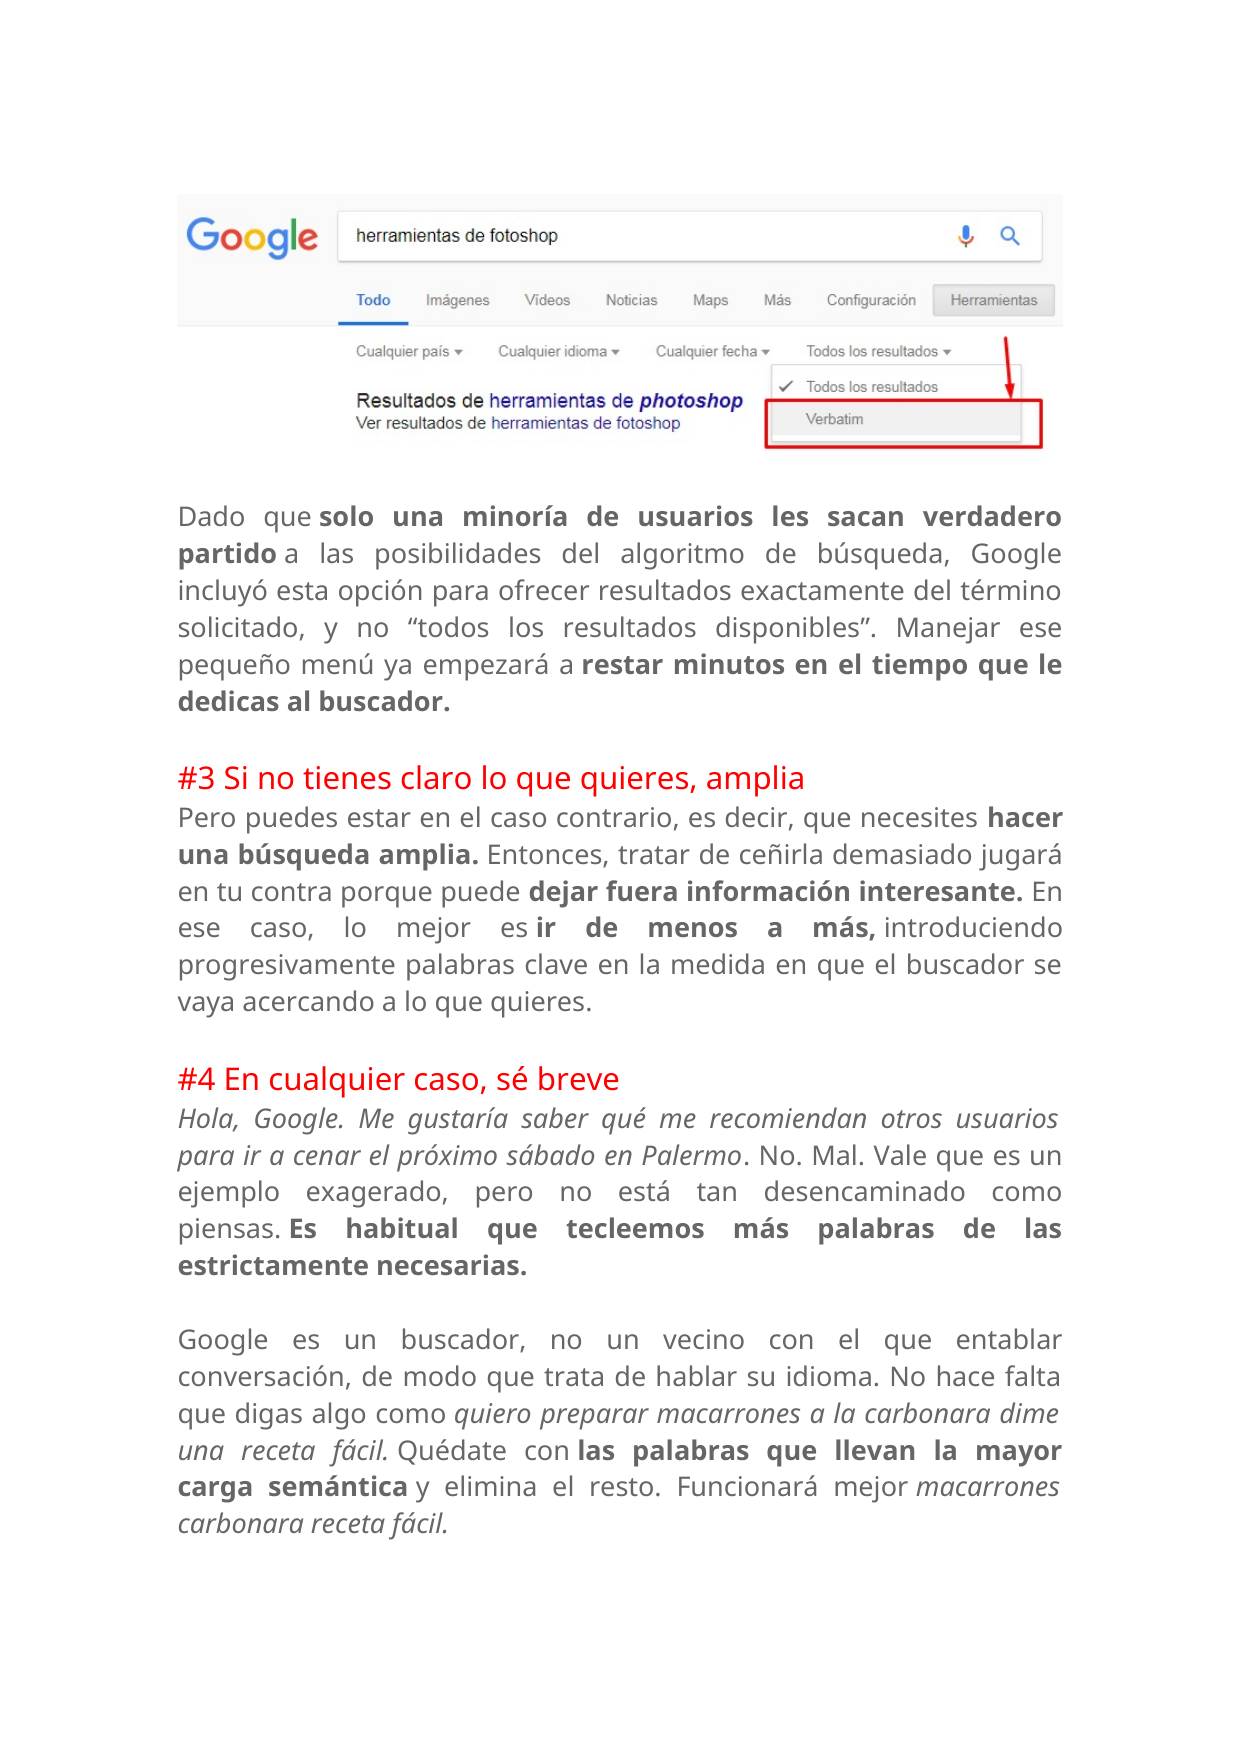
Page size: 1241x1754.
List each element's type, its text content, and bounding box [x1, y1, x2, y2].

picture [177, 194, 1063, 461]
subtitle #3 Si no tienes claro lo que quieres, amplia [177, 756, 1063, 798]
text Pero puedes estar en el caso contrario, es decir, que necesites hacer una búsqueda amplia. Entonces, tratar de ceñirla demasiado jugará en tu contra porque puede dejar fuera información interesante. En ese caso, lo mejor es ir de menos a más, introduciendo progresivamente palabras clave en la medida en que el buscador se vaya acercando a lo que quieres. [177, 798, 1063, 1019]
subtitle #4 En cualquier caso, sé breve [177, 1056, 1063, 1099]
text Hola, Google. Me gustaría saber qué me recomiendan otros usuarios para ir a cenar el próximo sábado en Palermo. No. Mal. Vale que es un ejemplo exagerado, pero no está tan desencaminado como piensas. Es habitual que tecleemos más palabras de las estrictamente necesarias. [177, 1099, 1063, 1283]
text Google es un buscador, no un vecino con el que entablar conversación, de modo que trata de hablar su idioma. No hace falta que digas algo como quiero preparar macarrones a la carbonara dime una receta fácil. Quédate con las palabras que llevan la mayor carga semántica y elimina el resto. Funcionará mejor macarrones carbonara receta fácil. [177, 1320, 1063, 1542]
text Dado que solo una minoría de usuarios les sacan verdadero partido a las posibilidades del algoritmo de búsqueda, Google incluyó esta opción para ofrecer resultados exactamente del término solicitado, y no “todos los resultados disponibles”. Manejar ese pequeño menú ya empezará a restar minutos en el tiempo que le dedicas al buscador. [177, 498, 1063, 719]
